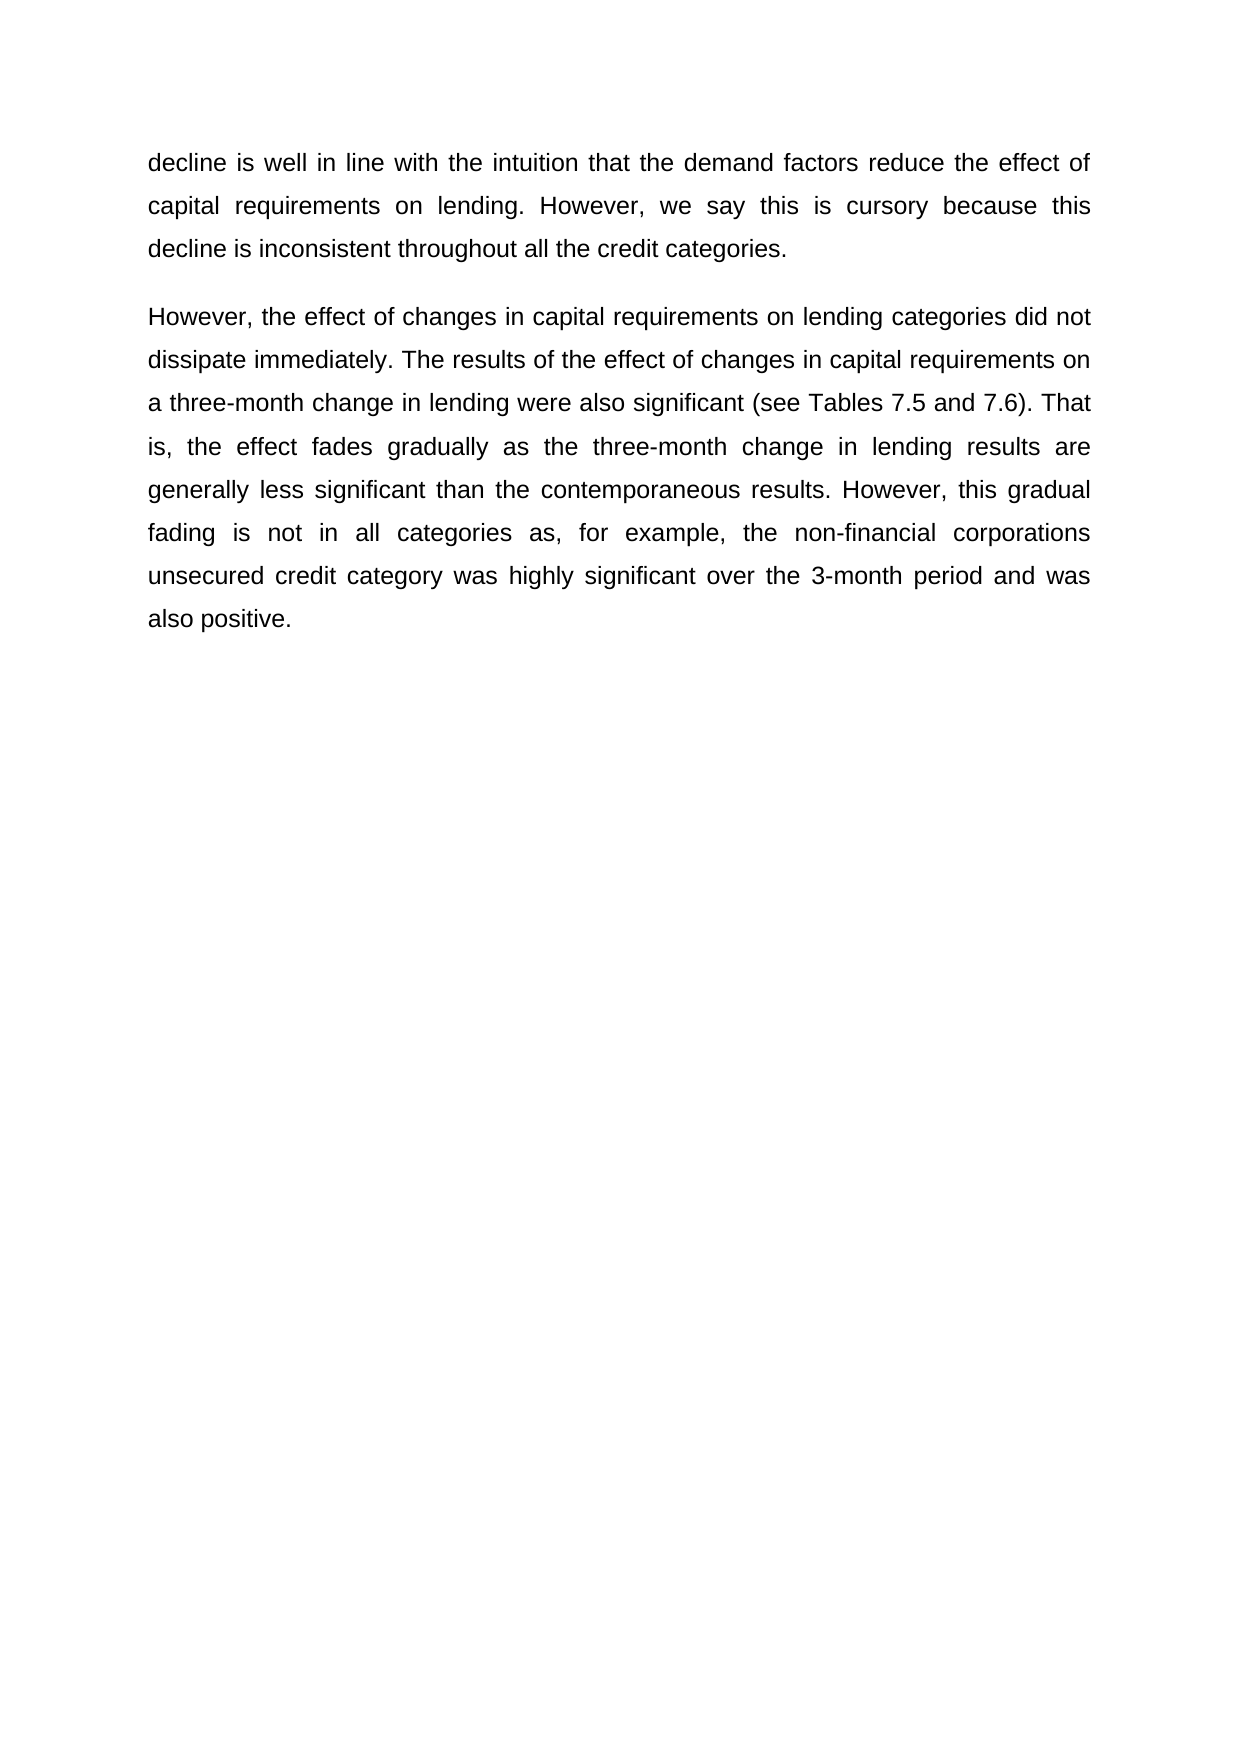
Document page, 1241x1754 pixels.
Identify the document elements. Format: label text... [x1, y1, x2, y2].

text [148, 148, 1092, 263]
text However, the effect of changes in capital requirements on lending categories did not dissipate immediately. The results of the effect of changes in capital requirements on a three-month change in lending were also significant (see Tables 7.5 and 7.6). That is, the effect fades gradually as the three-month change in lending results are generally less significant than the contemporaneous results. However, this gradual fading is not in all categories as, for example, the non-financial corporations unsecured credit category was highly significant over the 3-month period and was also positive. [148, 302, 1092, 633]
